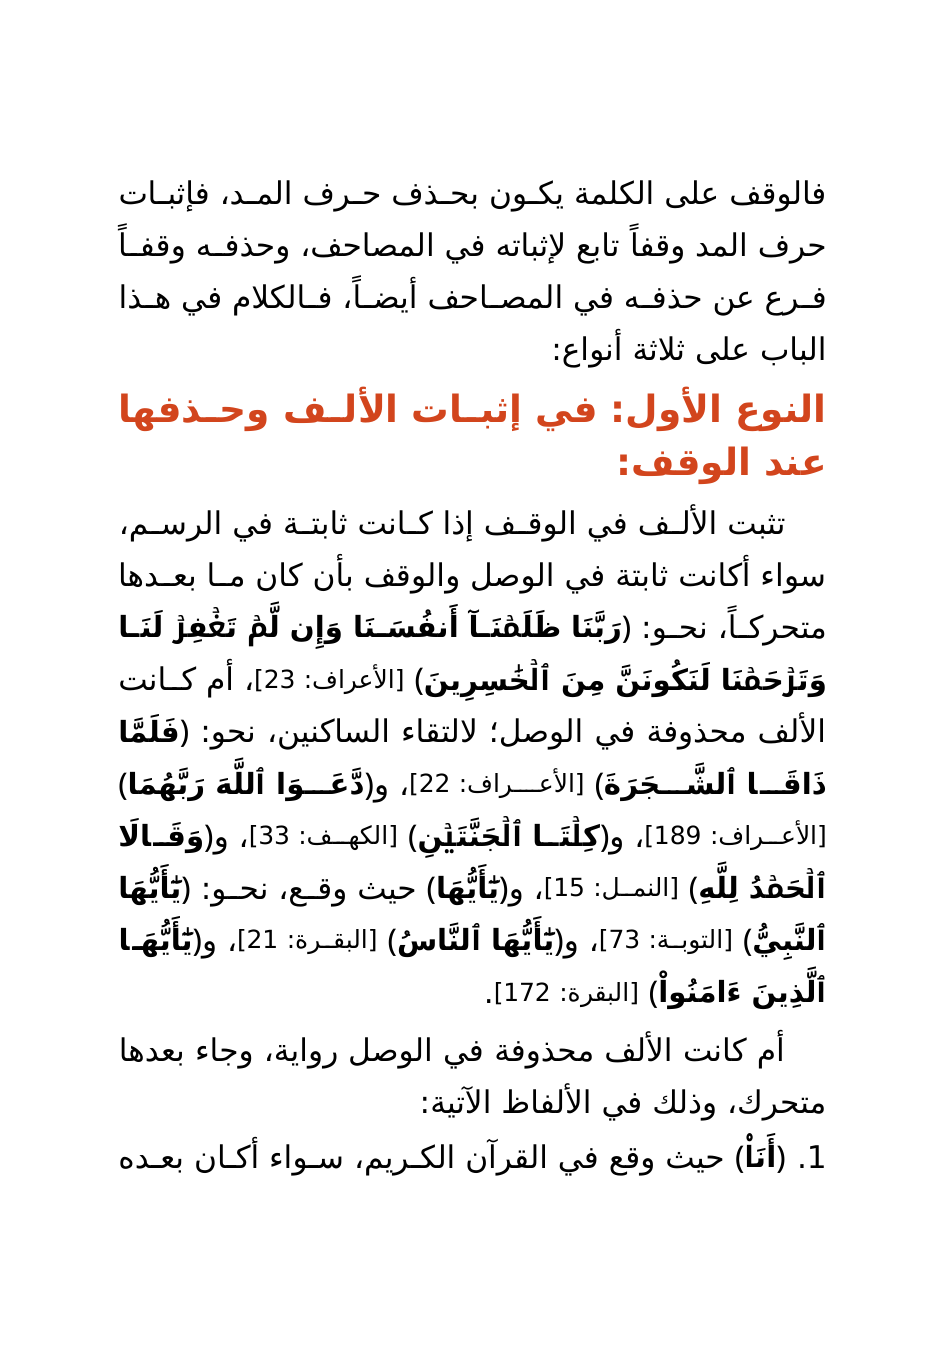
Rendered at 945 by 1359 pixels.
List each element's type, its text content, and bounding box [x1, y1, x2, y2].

text أم كانت الألف محذوفة في الوصل رواية، وجاء بعدها متحرك، وذلك في الألفاظ الآتية: [118, 1016, 827, 1121]
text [118, 159, 827, 368]
text تثبت الألف في الوقف إذا كانت ثابتة في الرسم، سواء أكانت ثابتة في الوصل والوقف بأن كان ما بعدها متحركاً، نحو: ﴿رَبَّنَا ظَلَمۡنَآ أَنفُسَنَا وَإِن لَّمۡ تَغۡفِرۡ لَنَا وَتَرۡحَمۡنَا لَنَكُونَنَّ مِنَ ٱلۡخَٰسِرِينَ﴾ [الأعراف: 23]، أم كانت الألف محذوفة في الوصل؛ لالتقاء الساكنين، نحو: ﴿فَلَمَّا ذَاقَا ٱلشَّجَرَةَ﴾ [الأعراف: 22]، و﴿دَّعَوَا ٱللَّهَ رَبَّهُمَا﴾ [الأعراف: 189]، و﴿كِلۡتَا ٱلۡجَنَّتَيۡنِ﴾ [الكهف: 33]، و﴿وَقَالَا ٱلۡحَمۡدُ لِلَّهِ﴾ [النمل: 15]، و﴿يَٰٓأَيُّهَا﴾ حيث وقع، نحو: ﴿يَٰٓأَيُّهَا ٱلنَّبِيُّ﴾ [التوبة: 73]، و﴿يَٰٓأَيُّهَا ٱلنَّاسُ﴾ [البقرة: 21]، و﴿يَٰٓأَيُّهَا ٱلَّذِينَ ءَامَنُواْ﴾ [البقرة: 172]. [118, 490, 827, 1011]
text النوع الأول: في إثبات الألف وحذفها عند الوقف: [118, 379, 827, 484]
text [118, 1123, 827, 1176]
